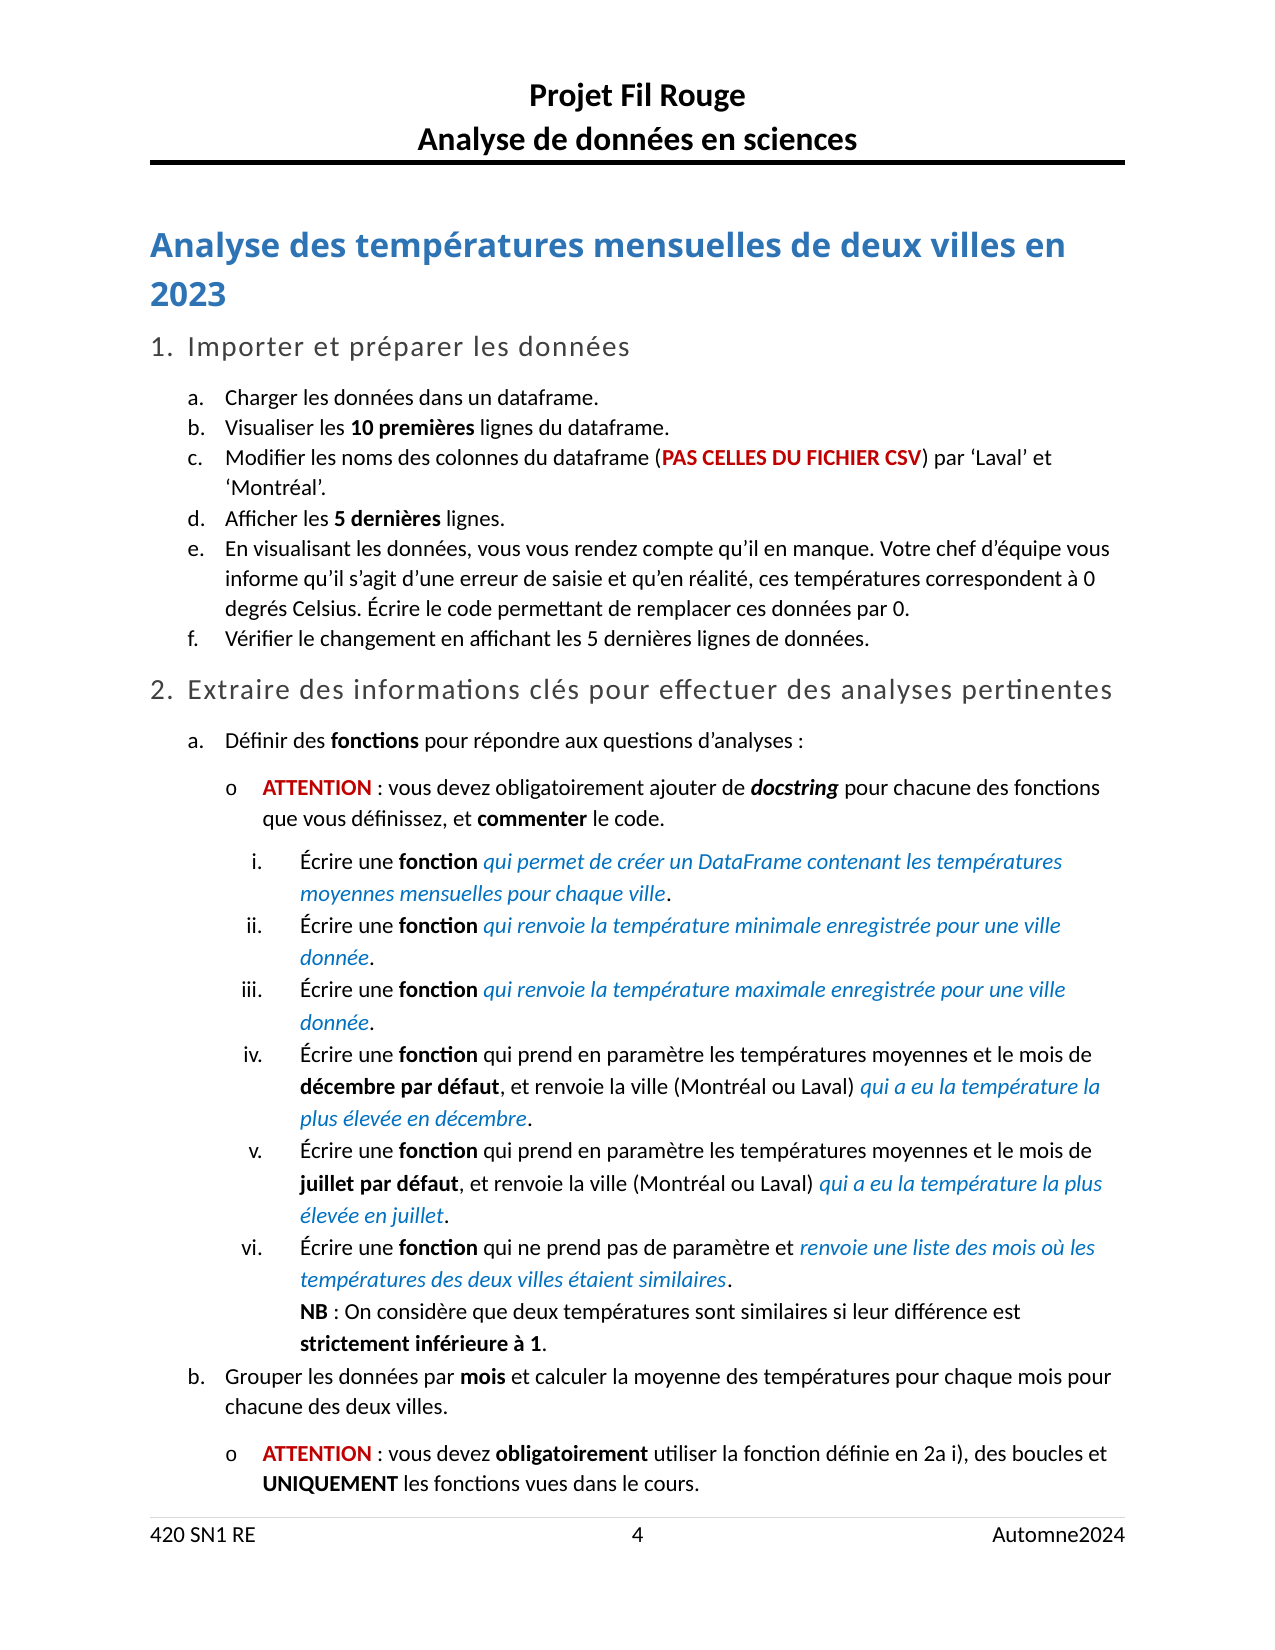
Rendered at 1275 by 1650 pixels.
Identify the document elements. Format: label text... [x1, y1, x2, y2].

list ATTENTION : vous devez obligatoirement utiliser la fonction définie en 2a i), des boucles et UNIQUEMENT les fonctions vues dans le cours. [225, 1439, 1125, 1498]
list Écrire une fonction qui renvoie la température minimale enregistrée pour une ville donnée. [262, 911, 1125, 971]
list Charger les données dans un dataframe. [187, 383, 1125, 411]
list Écrire une fonction qui prend en paramètre les températures moyennes et le mois de décembre par défaut, et renvoie la ville (Montréal ou Laval) qui a eu la température la plus élevée en décembre. [262, 1040, 1125, 1132]
list Afficher les 5 dernières lignes. [187, 504, 1125, 532]
list Écrire une fonction qui ne prend pas de paramètre et renvoie une liste des mois où les températures des deux villes étaient similaires. NB : On considère que deux températures sont similaires si leur différence est strictement inférieure à 1. [262, 1233, 1125, 1358]
list ATTENTION : vous devez obligatoirement ajouter de docstring pour chacune des fonctions que vous définissez, et commenter le code. [225, 773, 1125, 832]
list Écrire une fonction qui prend en paramètre les températures moyennes et le mois de juillet par défaut, et renvoie la ville (Montréal ou Laval) qui a eu la température la plus élevée en juillet. [262, 1136, 1125, 1229]
list Écrire une fonction qui renvoie la température maximale enregistrée pour une ville donnée. [262, 976, 1125, 1036]
list Modifier les noms des colonnes du dataframe (PAS CELLES DU FICHIER CSV) par ‘Laval’ et ‘Montréal’. [187, 443, 1125, 501]
list Écrire une fonction qui permet de créer un DataFrame contenant les températures moyennes mensuelles pour chaque ville. [262, 847, 1125, 907]
list Grouper les données par mois et calculer la moyenne des températures pour chaque mois pour chacune des deux villes. [187, 1362, 1125, 1420]
subtitle Extraire des informations clés pour effectuer des analyses pertinentes [150, 671, 1125, 707]
subtitle Importer et préparer les données [150, 328, 1125, 363]
list Vérifier le changement en affichant les 5 dernières lignes de données. [187, 624, 1125, 652]
list En visualisant les données, vous vous rendez compte qu’il en manque. Votre chef d’équipe vous informe qu’il s’agit d’une erreur de saisie et qu’en réalité, ces températures correspondent à 0 degrés Celsius. Écrire le code permettant de remplacer ces données par 0. [187, 534, 1125, 622]
subtitle Analyse des températures mensuelles de deux villes en 2023 [150, 221, 1125, 316]
list Définir des fonctions pour répondre aux questions d’analyses : [187, 726, 1125, 754]
list Visualiser les 10 premières lignes du dataframe. [187, 413, 1125, 441]
